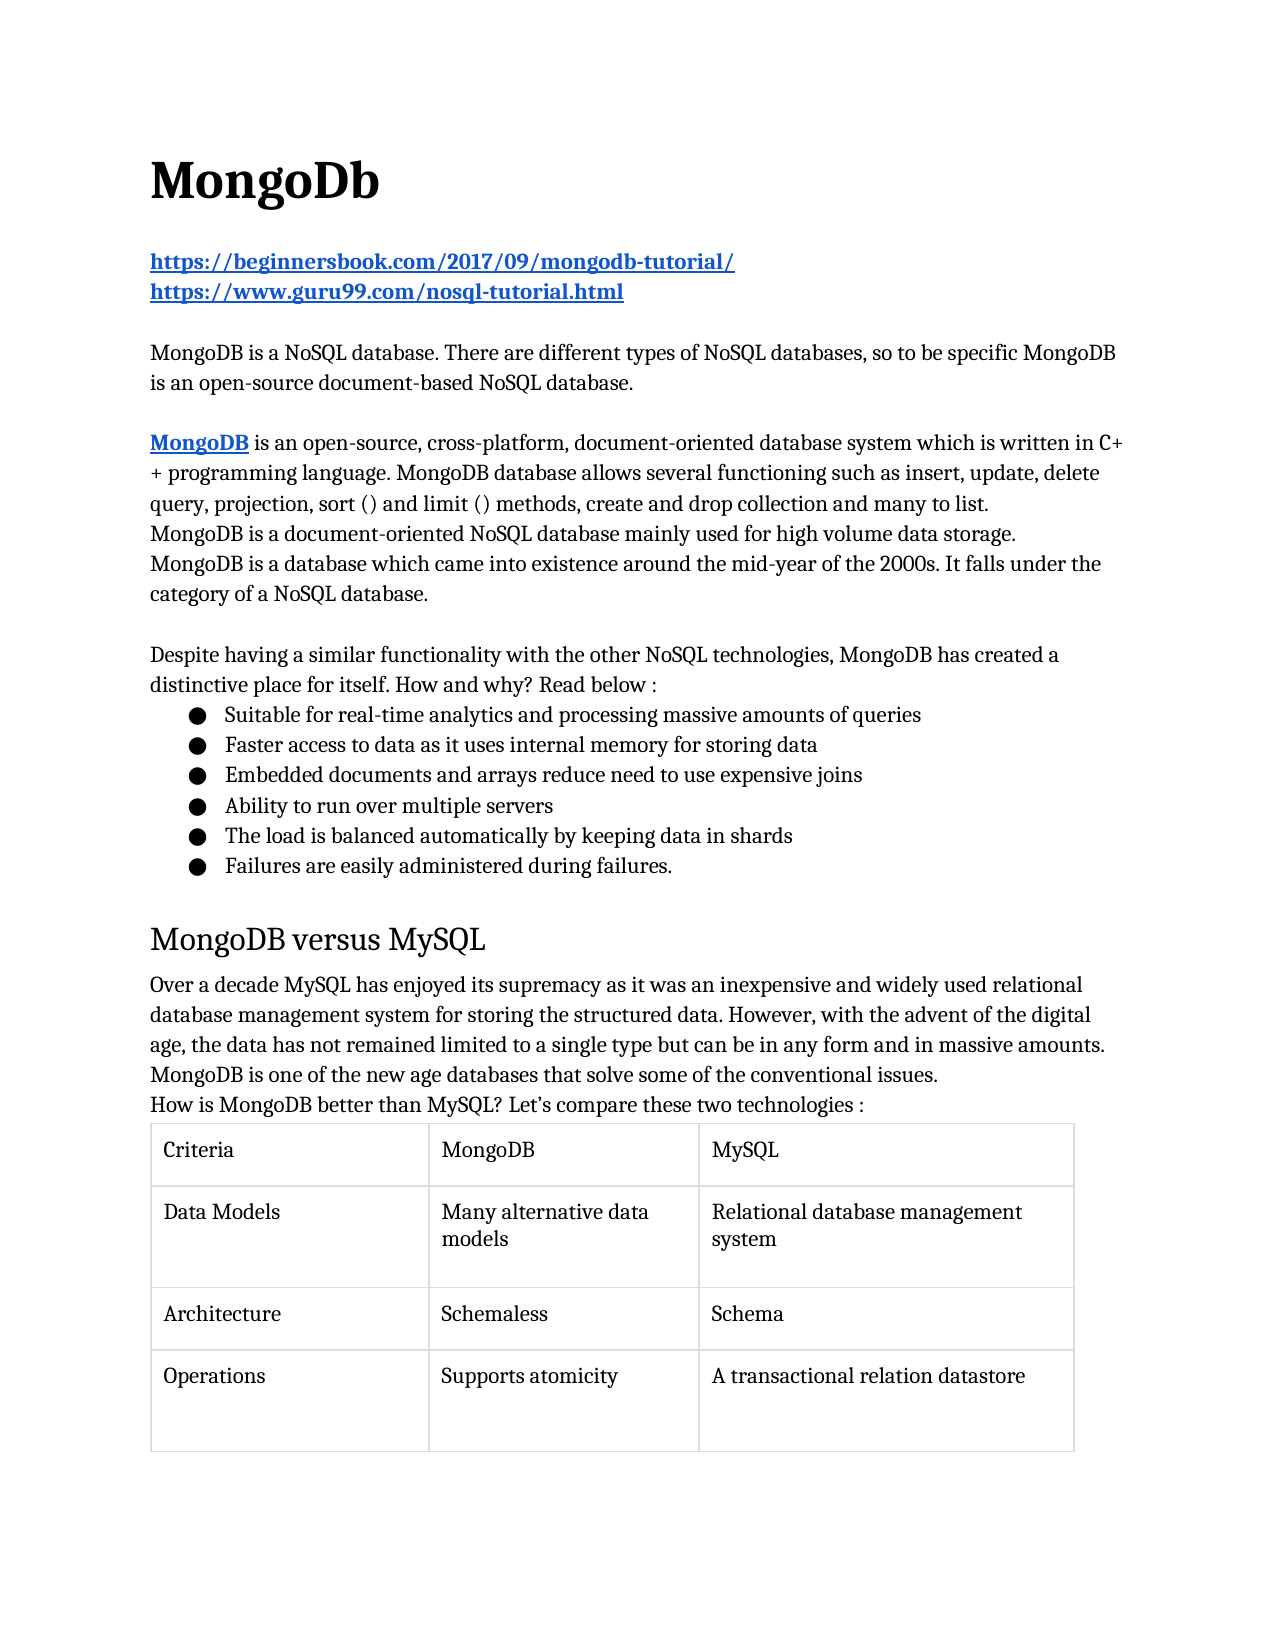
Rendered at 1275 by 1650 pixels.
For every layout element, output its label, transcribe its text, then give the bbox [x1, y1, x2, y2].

text https://beginnersbook.com/2017/09/mongodb-tutorial/ [150, 249, 1125, 275]
text MongoDB is a NoSQL database. There are different types of NoSQL databases, so to be specific MongoDB is an open-source document-based NoSQL database. [150, 339, 1125, 396]
table_header MySQL [700, 1124, 1073, 1185]
text MongoDB is a document-oriented NoSQL database mainly used for high volume data storage. [150, 521, 1125, 547]
text MongoDB is a database which came into existence around the mid-year of the 2000s. It falls under the category of a NoSQL database. [150, 551, 1125, 607]
table_header MongoDB [430, 1124, 698, 1185]
table_cell Architecture [152, 1288, 428, 1349]
table_cell Supports atomicity [430, 1351, 698, 1451]
text How is MongoDB better than MySQL? Let’s compare these two technologies : [150, 1092, 1125, 1119]
list Failures are easily administered during failures. [187, 853, 1125, 879]
list Suitable for real-time analytics and processing massive amounts of queries [187, 702, 1125, 728]
table_header Criteria [152, 1124, 428, 1185]
list Embedded documents and arrays reduce need to use expensive joins [187, 762, 1125, 789]
title MongoDb [150, 150, 1125, 212]
table_cell Schemaless [430, 1288, 698, 1349]
text Despite having a similar functionality with the other NoSQL technologies, MongoDB has created a distinctive place for itself. How and why? Read below : [150, 641, 1125, 698]
list Ability to run over multiple servers [187, 792, 1125, 819]
text https://www.guru99.com/nosql-tutorial.html [150, 279, 1125, 305]
table_cell Many alternative data models [430, 1187, 698, 1287]
text MongoDB is an open-source, cross-platform, document-oriented database system which is written in C++ programming language. MongoDB database allows several functioning such as insert, update, delete query, projection, sort () and limit () methods, create and drop collection and many to list. [150, 430, 1125, 517]
list Faster access to data as it uses internal memory for storing data [187, 732, 1125, 758]
table_cell Relational database management system [700, 1187, 1073, 1287]
table_cell A transactional relation datastore [700, 1351, 1073, 1451]
list The load is balanced automatically by keeping data in shards [187, 823, 1125, 849]
table_cell Schema [700, 1288, 1073, 1349]
table_cell Operations [152, 1351, 428, 1451]
table_cell Data Models [152, 1187, 428, 1287]
text Over a decade MySQL has enjoyed its supremacy as it was an inexpensive and widely used relational database management system for storing the structured data. However, with the advent of the digital age, the data has not remained limited to a single type but can be in any form and in massive amounts. MongoDB is one of the new age databases that solve some of the conventional issues. [150, 971, 1125, 1088]
subtitle MongoDB versus MySQL [150, 921, 1125, 959]
